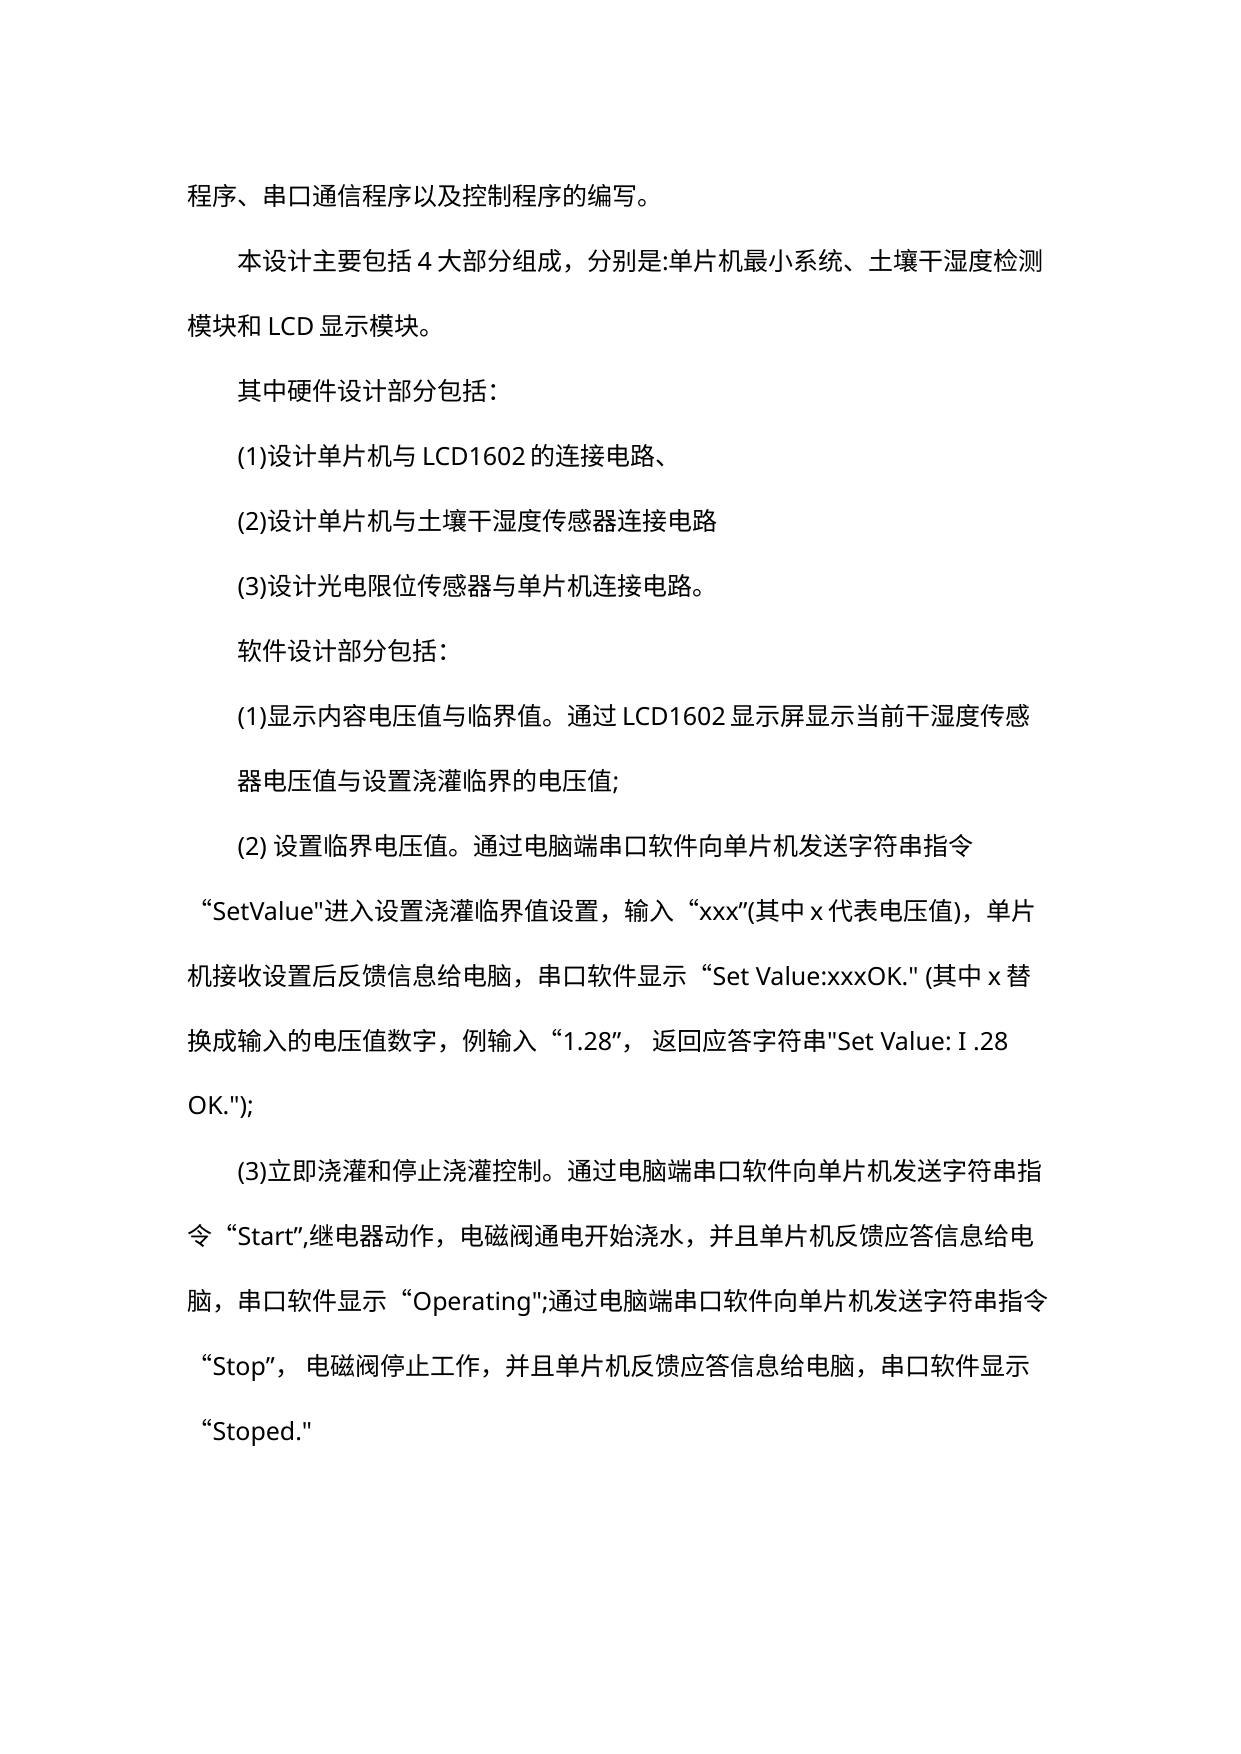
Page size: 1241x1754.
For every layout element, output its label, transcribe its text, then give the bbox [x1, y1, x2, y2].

text 令“Start”,继电器动作，电磁阀通电开始浇水，并且单片机反馈应答信息给电脑，串口软件显示“Operating";通过电脑端串口软件向单片机发送字符串指令“Stop”， 电磁阀停止工作，并且单片机反馈应答信息给电脑，串口软件显示“Stoped." [187, 1202, 1053, 1462]
text (1)显示内容电压值与临界值。通过LCD1602显示屏显示当前干湿度传感 [187, 682, 1053, 747]
text 器电压值与设置浇灌临界的电压值; [187, 747, 1053, 812]
text (1)设计单片机与LCD1602的连接电路、 [187, 422, 1053, 487]
text (3)立即浇灌和停止浇灌控制。通过电脑端串口软件向单片机发送字符串指 [187, 1137, 1053, 1202]
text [187, 162, 1053, 227]
text 本设计主要包括4大部分组成，分别是:单片机最小系统、土壤干湿度检测 [187, 227, 1053, 292]
text 软件设计部分包括： [187, 617, 1053, 682]
text (2)设计单片机与土壤干湿度传感器连接电路 [187, 487, 1053, 552]
text (2) 设置临界电压值。通过电脑端串口软件向单片机发送字符串指令“SetValue"进入设置浇灌临界值设置，输入“xxx”(其中x代表电压值)，单片机接收设置后反馈信息给电脑，串口软件显示“Set Value:xxxOK." (其中x替换成输入的电压值数字，例输入“1.28”， 返回应答字符串"Set Value: I .28 OK."); [187, 812, 1053, 1137]
text 模块和LCD显示模块。 [187, 292, 1053, 357]
text 其中硬件设计部分包括： [187, 357, 1053, 422]
text (3)设计光电限位传感器与单片机连接电路。 [187, 552, 1053, 617]
